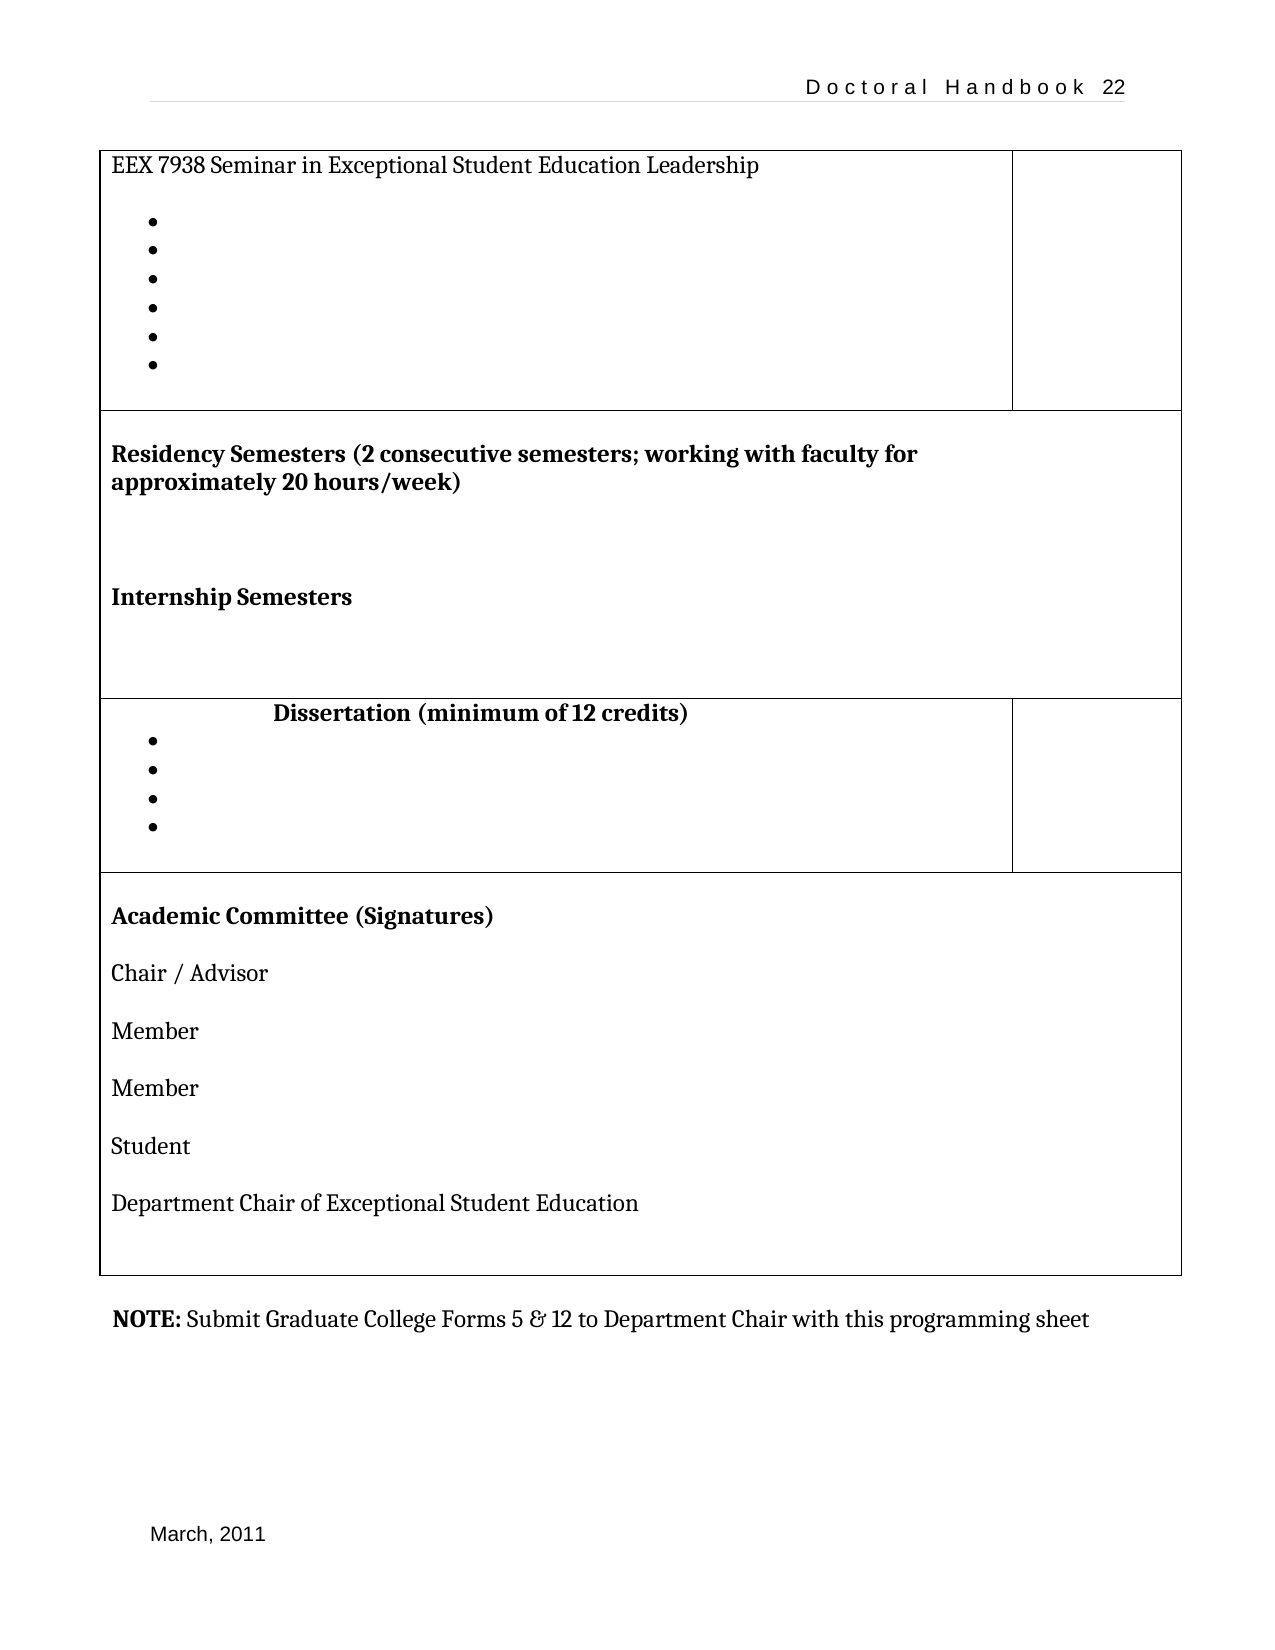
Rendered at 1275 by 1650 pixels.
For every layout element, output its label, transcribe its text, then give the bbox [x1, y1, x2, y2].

table_cell [1013, 699, 1181, 872]
table_cell Residency Semesters (2 consecutive semesters; working with faculty for approximately 20 hours/week) Internship Semesters [101, 411, 1181, 698]
table_cell Academic Committee (Signatures) Chair / Advisor Member Member Student Department Chair of Exceptional Student Education [101, 873, 1181, 1275]
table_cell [101, 151, 1012, 410]
table_cell [1013, 151, 1181, 410]
table_cell Dissertation (minimum of 12 credits) [101, 699, 1012, 872]
text NOTE: Submit Graduate College Forms 5 & 12 to Department Chair with this programming sheet [112, 1305, 1181, 1334]
